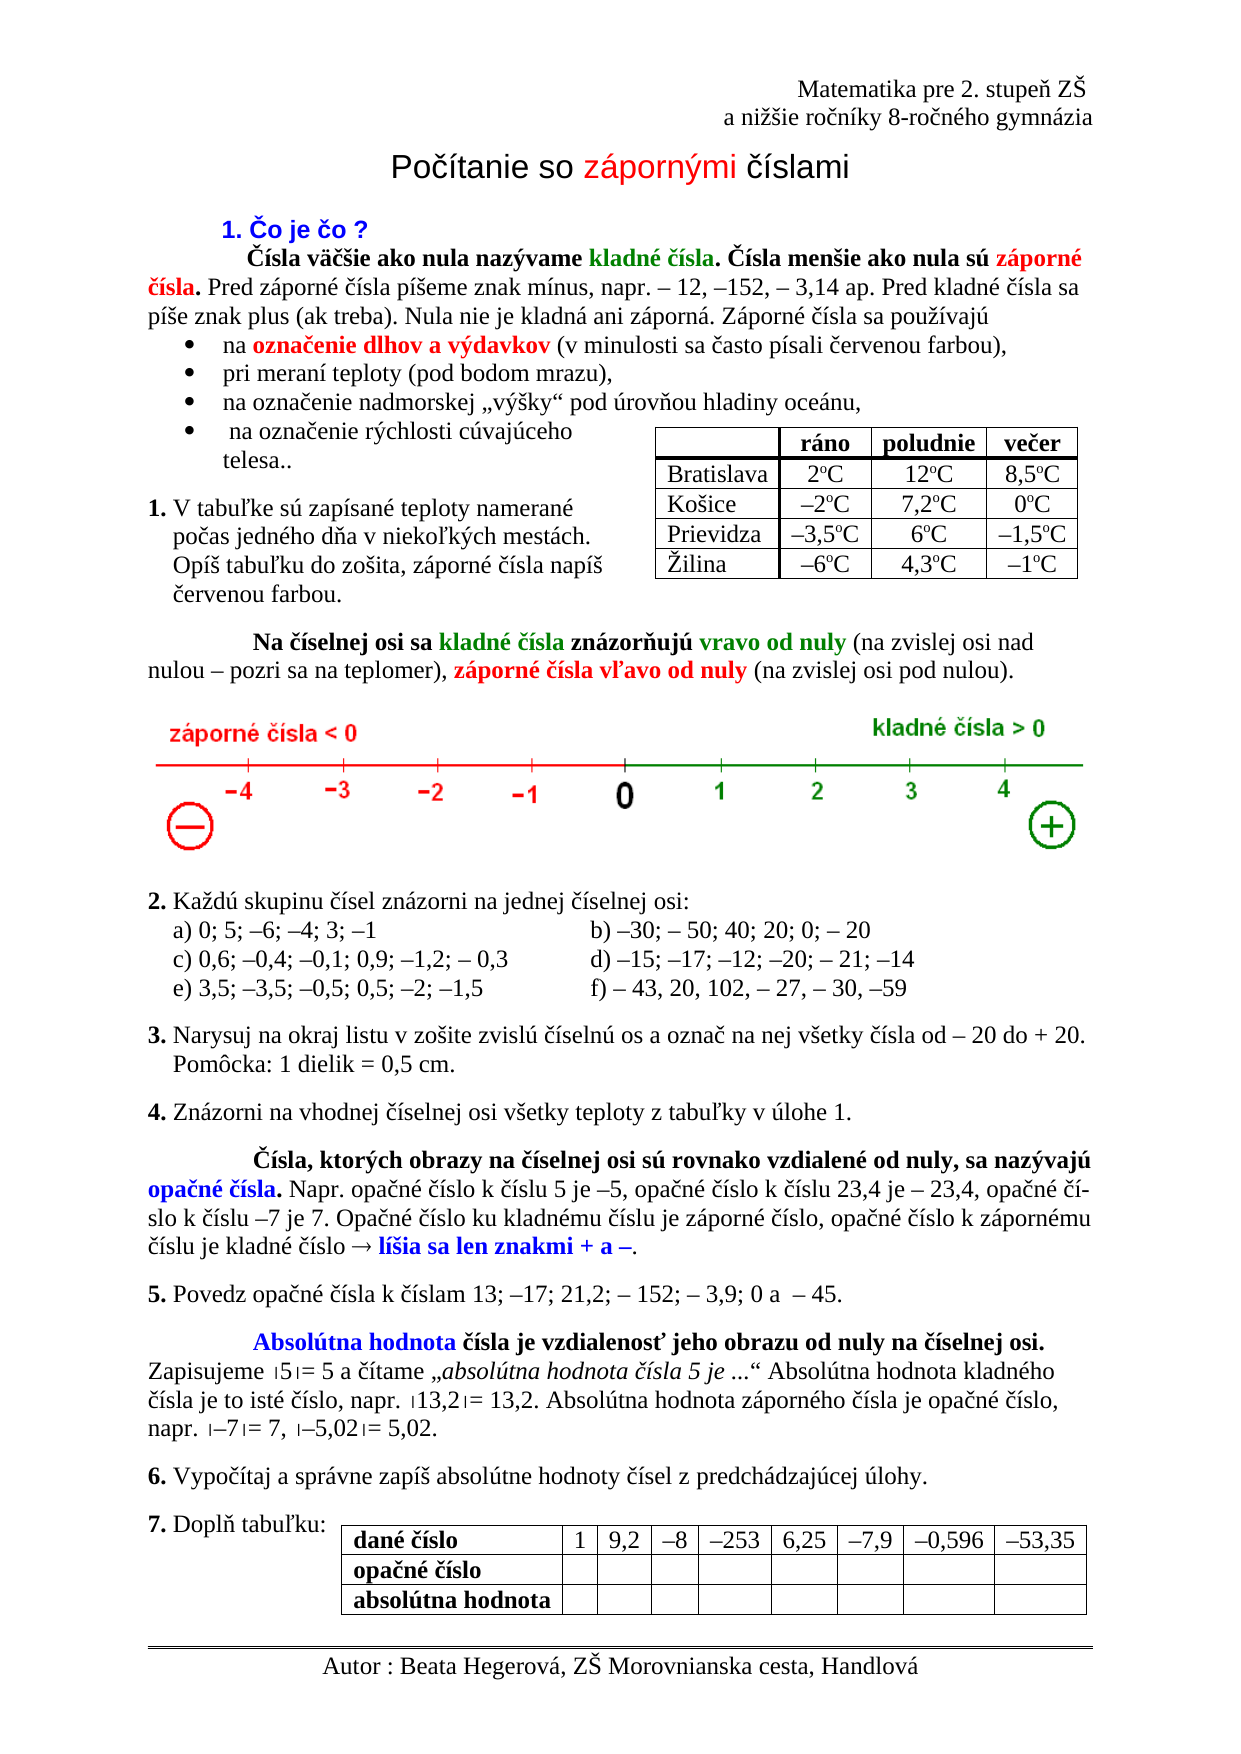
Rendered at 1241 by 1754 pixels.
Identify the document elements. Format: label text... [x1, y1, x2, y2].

text 5. Povedz opačné čísla k číslam 13; –17; 21,2; – 152; – 3,9; 0 a – 45. [148, 1279, 1093, 1308]
table_cell [563, 1585, 597, 1614]
table_cell [699, 1585, 771, 1614]
table_cell [652, 1585, 698, 1614]
text 1. Čo je čo ? [148, 215, 1093, 243]
table_cell [772, 1555, 837, 1584]
text 7. Doplň tabuľku: [148, 1509, 1093, 1538]
table_cell [904, 1555, 994, 1584]
table_cell 8,5oC [987, 460, 1077, 488]
table_header poludnie [872, 428, 986, 456]
text 6. Vypočítaj a správne zapíš absolútne hodnoty čísel z predchádzajúcej úlohy. [148, 1461, 1093, 1490]
table_cell Prievidza [656, 519, 778, 548]
table_cell [598, 1585, 651, 1614]
text Pomôcka: 1 dielik = 0,5 cm. [148, 1049, 1093, 1078]
table_header večer [987, 428, 1077, 456]
table_cell –1oC [987, 549, 1077, 578]
table_header 6,25 [772, 1526, 837, 1554]
text 2. Každú skupinu čísel znázorni na jednej číselnej osi: [148, 886, 1093, 915]
table_cell 0oC [987, 489, 1077, 518]
table_cell 6oC [872, 519, 986, 548]
table_cell [652, 1555, 698, 1584]
table_header 1 [563, 1526, 597, 1554]
table_cell 2oC [781, 460, 871, 488]
table_header ráno [781, 428, 871, 456]
text 1. V tabuľke sú zapísané teploty namerané počas jedného dňa v niekoľkých mestách. Opíš tabuľku do zošita, záporné čísla napíš červenou farbou. [148, 493, 1093, 608]
table_cell –3,5oC [781, 519, 871, 548]
table_cell [598, 1555, 651, 1584]
table_header dané číslo [342, 1526, 562, 1554]
table_header [656, 428, 778, 456]
table_cell 12oC [872, 460, 986, 488]
table_cell 4,3oC [872, 549, 986, 578]
text Čísla, ktorých obrazy na číselnej osi sú rovnako vzdialené od nuly, sa nazývajú opačné čísla. Napr. opačné číslo k číslu 5 je –5, opačné číslo k číslu 23,4 je – 23,4, opačné čí-slo k číslu –7 je 7. Opačné číslo ku kladnému číslu je záporné číslo, opačné číslo k zápornému číslu je kladné číslo líšia sa len znakmi + a –. [148, 1145, 1093, 1260]
table_cell Bratislava [656, 460, 778, 488]
table_cell –6oC [781, 549, 871, 578]
table_header –0,596 [904, 1526, 994, 1554]
table_cell opačné číslo [342, 1555, 562, 1584]
list na označenie nadmorskej „výšky“ pod úrovňou hladiny oceánu, [185, 387, 1093, 416]
table_cell [995, 1555, 1086, 1584]
text Na číselnej osi sa kladné čísla znázorňujú vravo od nuly (na zvislej osi nad nulou – pozri sa na teplomer), záporné čísla vľavo od nuly (na zvislej osi pod nulou). [148, 627, 1093, 684]
list na označenie rýchlosti cúvajúceho telesa.. [185, 416, 1093, 473]
text Absolútna hodnota čísla je vzdialenosť jeho obrazu od nuly na číselnej osi. Zapisujeme 5= 5 a čítame „absolútna hodnota čísla 5 je ...“ Absolútna hodnota kladného čísla je to isté číslo, napr. 13,2= 13,2. Absolútna hodnota záporného čísla je opačné číslo, napr. –7= 7, –5,02= 5,02. [148, 1327, 1093, 1442]
table_cell [995, 1585, 1086, 1614]
picture [147, 684, 1092, 868]
list pri meraní teploty (pod bodom mrazu), [185, 358, 1093, 387]
table_cell 7,2oC [872, 489, 986, 518]
table_header –53,35 [995, 1526, 1086, 1554]
table_header 9,2 [598, 1526, 651, 1554]
table_cell absolútna hodnota [342, 1585, 562, 1614]
table_header –7,9 [838, 1526, 903, 1554]
table_cell Žilina [656, 549, 778, 578]
text Počítanie so zápornými číslami [148, 148, 1093, 186]
table_cell [904, 1585, 994, 1614]
text a) 0; 5; –6; –4; 3; –1 b) –30; – 50; 40; 20; 0; – 20 [148, 915, 1093, 944]
text 4. Znázorni na vhodnej číselnej osi všetky teploty z tabuľky v úlohe 1. [148, 1097, 1093, 1126]
table_cell –2oC [781, 489, 871, 518]
table_cell [838, 1585, 903, 1614]
table_cell Košice [656, 489, 778, 518]
text c) 0,6; –0,4; –0,1; 0,9; –1,2; – 0,3 d) –15; –17; –12; –20; – 21; –14 [148, 944, 1093, 973]
table_cell [838, 1555, 903, 1584]
table_cell [563, 1555, 597, 1584]
table_cell [699, 1555, 771, 1584]
list na označenie dlhov a výdavkov (v minulosti sa často písali červenou farbou), [185, 330, 1093, 358]
table_header –8 [652, 1526, 698, 1554]
text Čísla väčšie ako nula nazývame kladné čísla. Čísla menšie ako nula sú záporné čísla. Pred záporné čísla píšeme znak mínus, napr. – 12, –152, – 3,14 ap. Pred kladné čísla sa píše znak plus (ak treba). Nula nie je kladná ani záporná. Záporné čísla sa používajú [148, 243, 1093, 330]
table_header –253 [699, 1526, 771, 1554]
text 3. Narysuj na okraj listu v zošite zvislú číselnú os a označ na nej všetky čísla od – 20 do + 20. [148, 1021, 1093, 1049]
text e) 3,5; –3,5; –0,5; 0,5; –2; –1,5 f) – 43, 20, 102, – 27, – 30, –59 [148, 973, 1093, 1001]
table_cell [772, 1585, 837, 1614]
table_cell –1,5oC [987, 519, 1077, 548]
